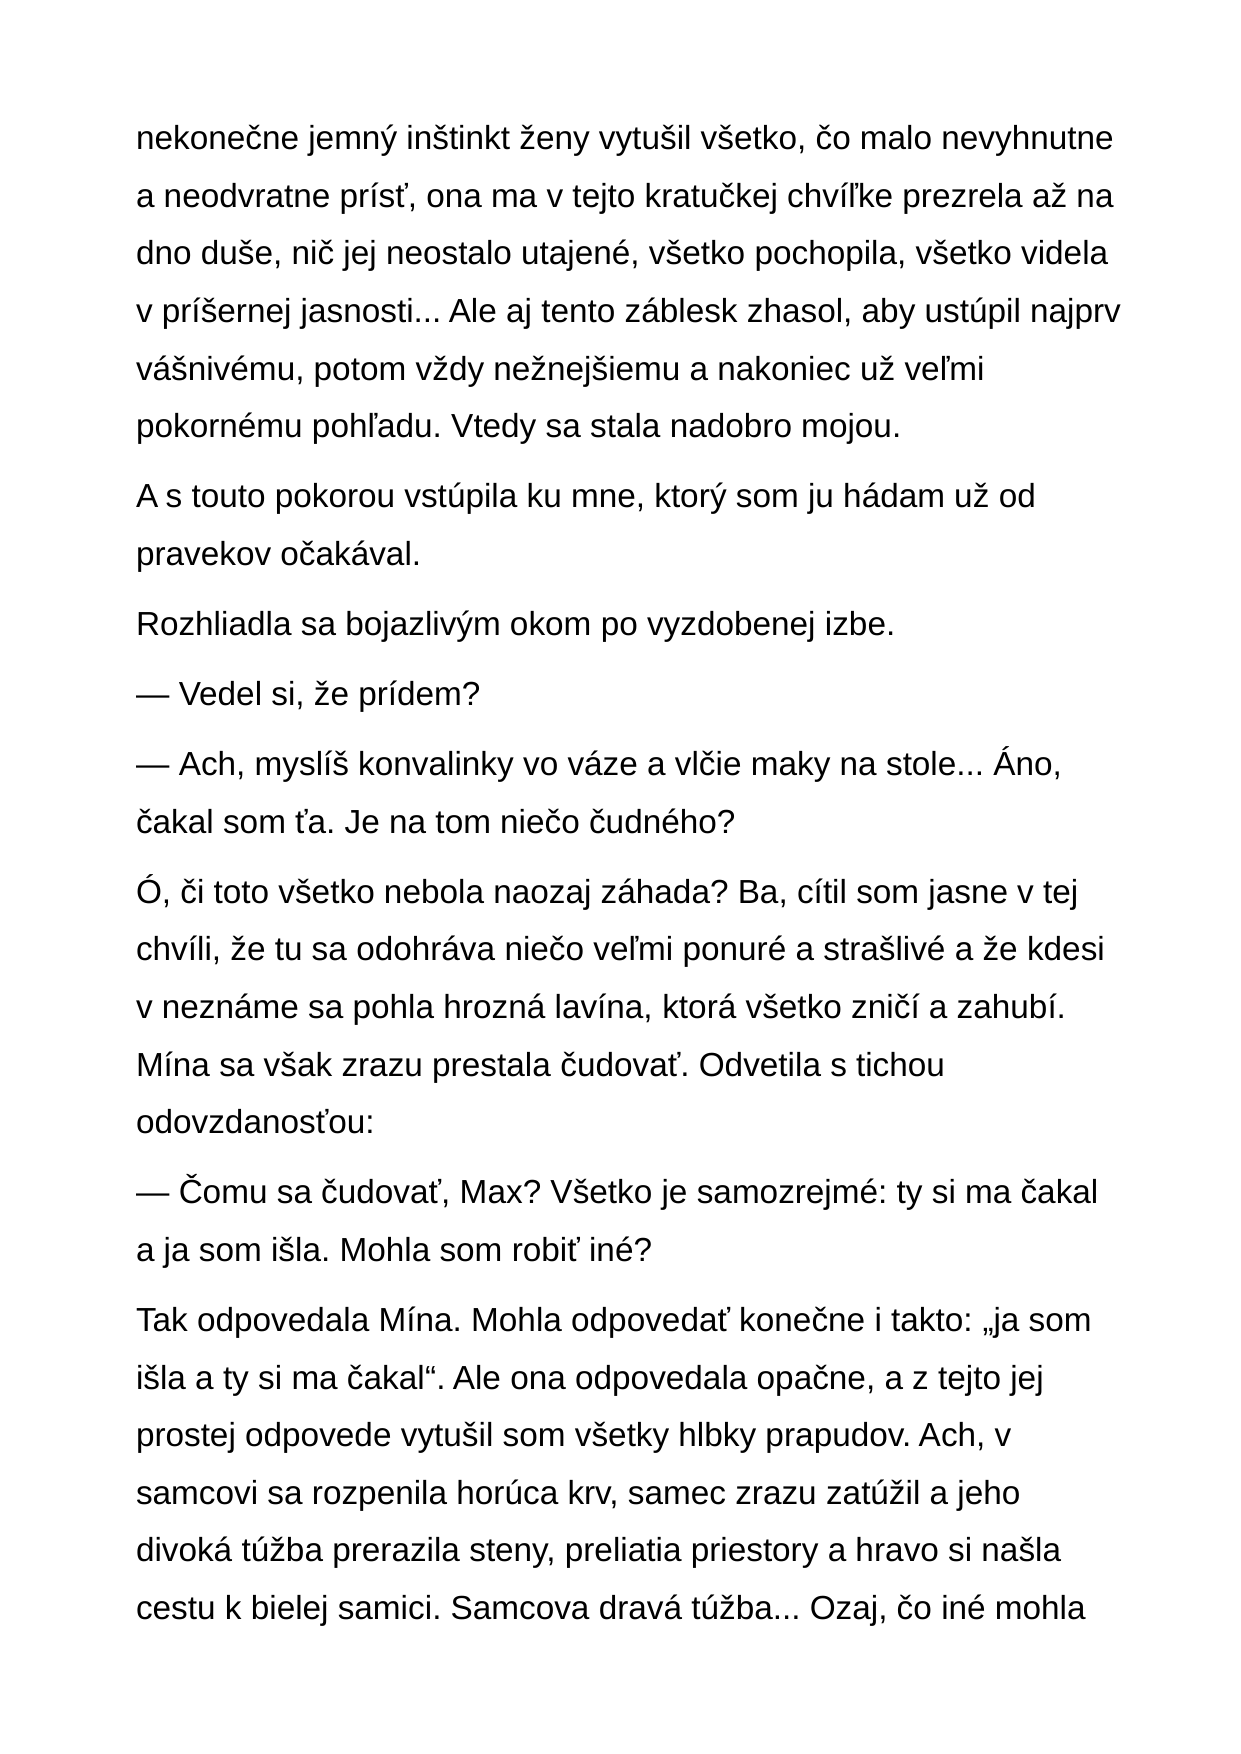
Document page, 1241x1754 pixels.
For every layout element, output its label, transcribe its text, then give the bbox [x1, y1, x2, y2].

text A s touto pokorou vstúpila ku mne, ktorý som ju hádam už od pravekov očakával. [136, 476, 1122, 572]
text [136, 118, 1122, 444]
text — Vedel si, že prídem? [136, 674, 1122, 712]
text Rozhliadla sa bojazlivým okom po vyzdobenej izbe. [136, 604, 1122, 642]
text — Čomu sa čudovať, Max? Všetko je samozrejmé: ty si ma čakal a ja som išla. Mohla som robiť iné? [136, 1172, 1122, 1268]
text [136, 1300, 1122, 1627]
text — Ach, myslíš konvalinky vo váze a vlčie maky na stole... Áno, čakal som ťa. Je na tom niečo čudného? [136, 744, 1122, 840]
text Ó, či toto všetko nebola naozaj záhada? Ba, cítil som jasne v tej chvíli, že tu sa odohráva niečo veľmi ponuré a strašlivé a že kdesi v neznáme sa pohla hrozná lavína, ktorá všetko zničí a zahubí. Mína sa však zrazu prestala čudovať. Odvetila s tichou odovzdanosťou: [136, 872, 1122, 1141]
